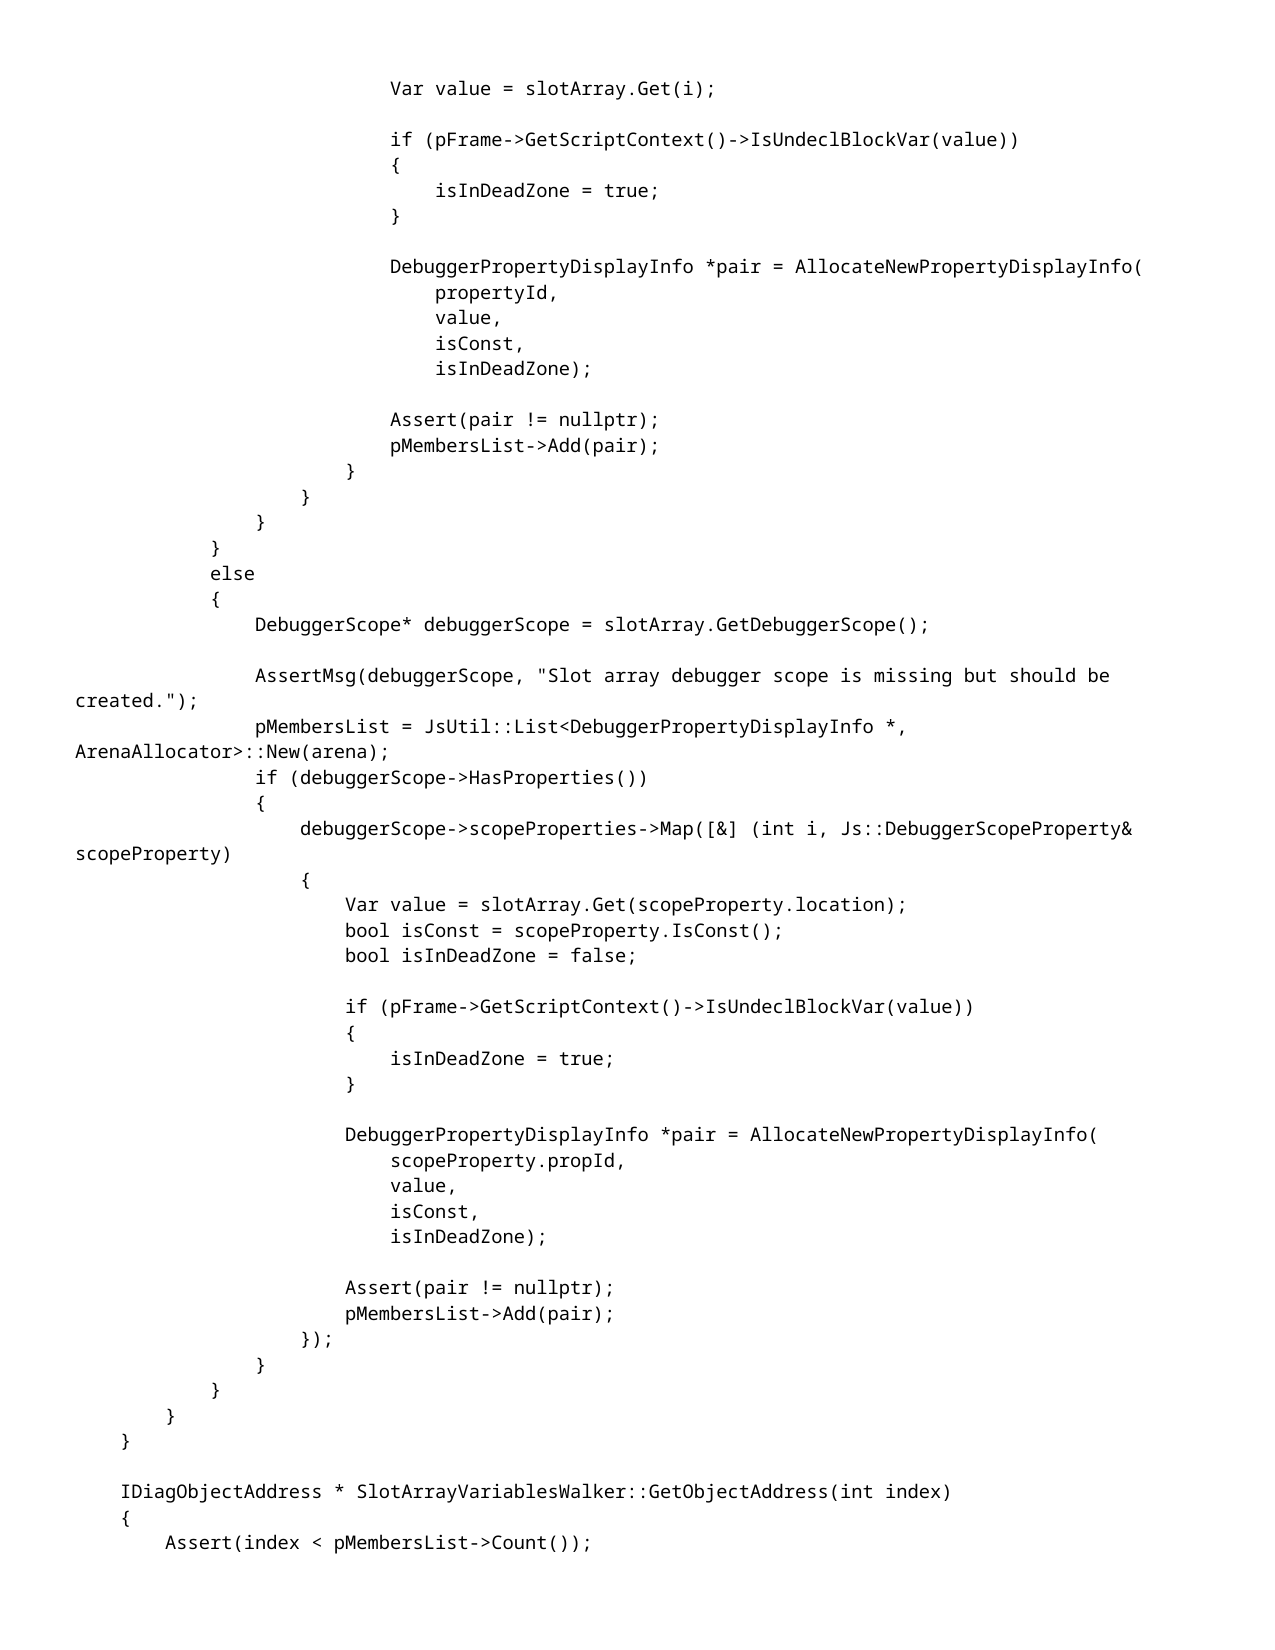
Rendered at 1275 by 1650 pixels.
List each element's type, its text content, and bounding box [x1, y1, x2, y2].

text if (pFrame->GetScriptContext()->IsUndeclBlockVar(value)) [75, 994, 1200, 1019]
text Var value = slotArray.Get(i); [75, 75, 1200, 101]
text DebuggerScope* debuggerScope = slotArray.GetDebuggerScope(); [75, 611, 1200, 636]
text } [75, 458, 1200, 483]
text pMembersList->Add(pair); [75, 1300, 1200, 1326]
text } [75, 509, 1200, 534]
text } [75, 1428, 1200, 1453]
text Assert(index < pMembersList->Count()); [75, 1530, 1200, 1555]
text Assert(pair != nullptr); [75, 407, 1200, 432]
text isConst, [75, 1198, 1200, 1223]
text { [75, 789, 1200, 815]
text DebuggerPropertyDisplayInfo *pair = AllocateNewPropertyDisplayInfo( [75, 1121, 1200, 1147]
text } [75, 483, 1200, 509]
text else [75, 560, 1200, 585]
text { [75, 152, 1200, 177]
text isConst, [75, 330, 1200, 356]
text value, [75, 305, 1200, 330]
text IDiagObjectAddress * SlotArrayVariablesWalker::GetObjectAddress(int index) [75, 1479, 1200, 1504]
text propertyId, [75, 279, 1200, 305]
text isInDeadZone = true; [75, 1045, 1200, 1070]
text { [75, 1504, 1200, 1530]
text } [75, 1351, 1200, 1377]
text { [75, 1019, 1200, 1045]
text Assert(pair != nullptr); [75, 1274, 1200, 1300]
text value, [75, 1172, 1200, 1198]
text isInDeadZone); [75, 1223, 1200, 1249]
text } [75, 1377, 1200, 1402]
text bool isConst = scopeProperty.IsConst(); [75, 917, 1200, 943]
text } [75, 1070, 1200, 1096]
text } [75, 534, 1200, 560]
text isInDeadZone); [75, 356, 1200, 381]
text debuggerScope->scopeProperties->Map([&] (int i, Js::DebuggerScopeProperty& scopeProperty) [75, 815, 1200, 866]
text isInDeadZone = true; [75, 177, 1200, 203]
text if (pFrame->GetScriptContext()->IsUndeclBlockVar(value)) [75, 126, 1200, 152]
text }); [75, 1326, 1200, 1351]
text bool isInDeadZone = false; [75, 943, 1200, 968]
text } [75, 1402, 1200, 1428]
text DebuggerPropertyDisplayInfo *pair = AllocateNewPropertyDisplayInfo( [75, 254, 1200, 279]
text } [75, 203, 1200, 228]
text { [75, 585, 1200, 611]
text Var value = slotArray.Get(scopeProperty.location); [75, 892, 1200, 917]
text pMembersList = JsUtil::List<DebuggerPropertyDisplayInfo *, ArenaAllocator>::New(arena); [75, 713, 1200, 764]
text if (debuggerScope->HasProperties()) [75, 764, 1200, 789]
text { [75, 866, 1200, 892]
text scopeProperty.propId, [75, 1147, 1200, 1172]
text pMembersList->Add(pair); [75, 432, 1200, 458]
text AssertMsg(debuggerScope, "Slot array debugger scope is missing but should be created."); [75, 662, 1200, 713]
